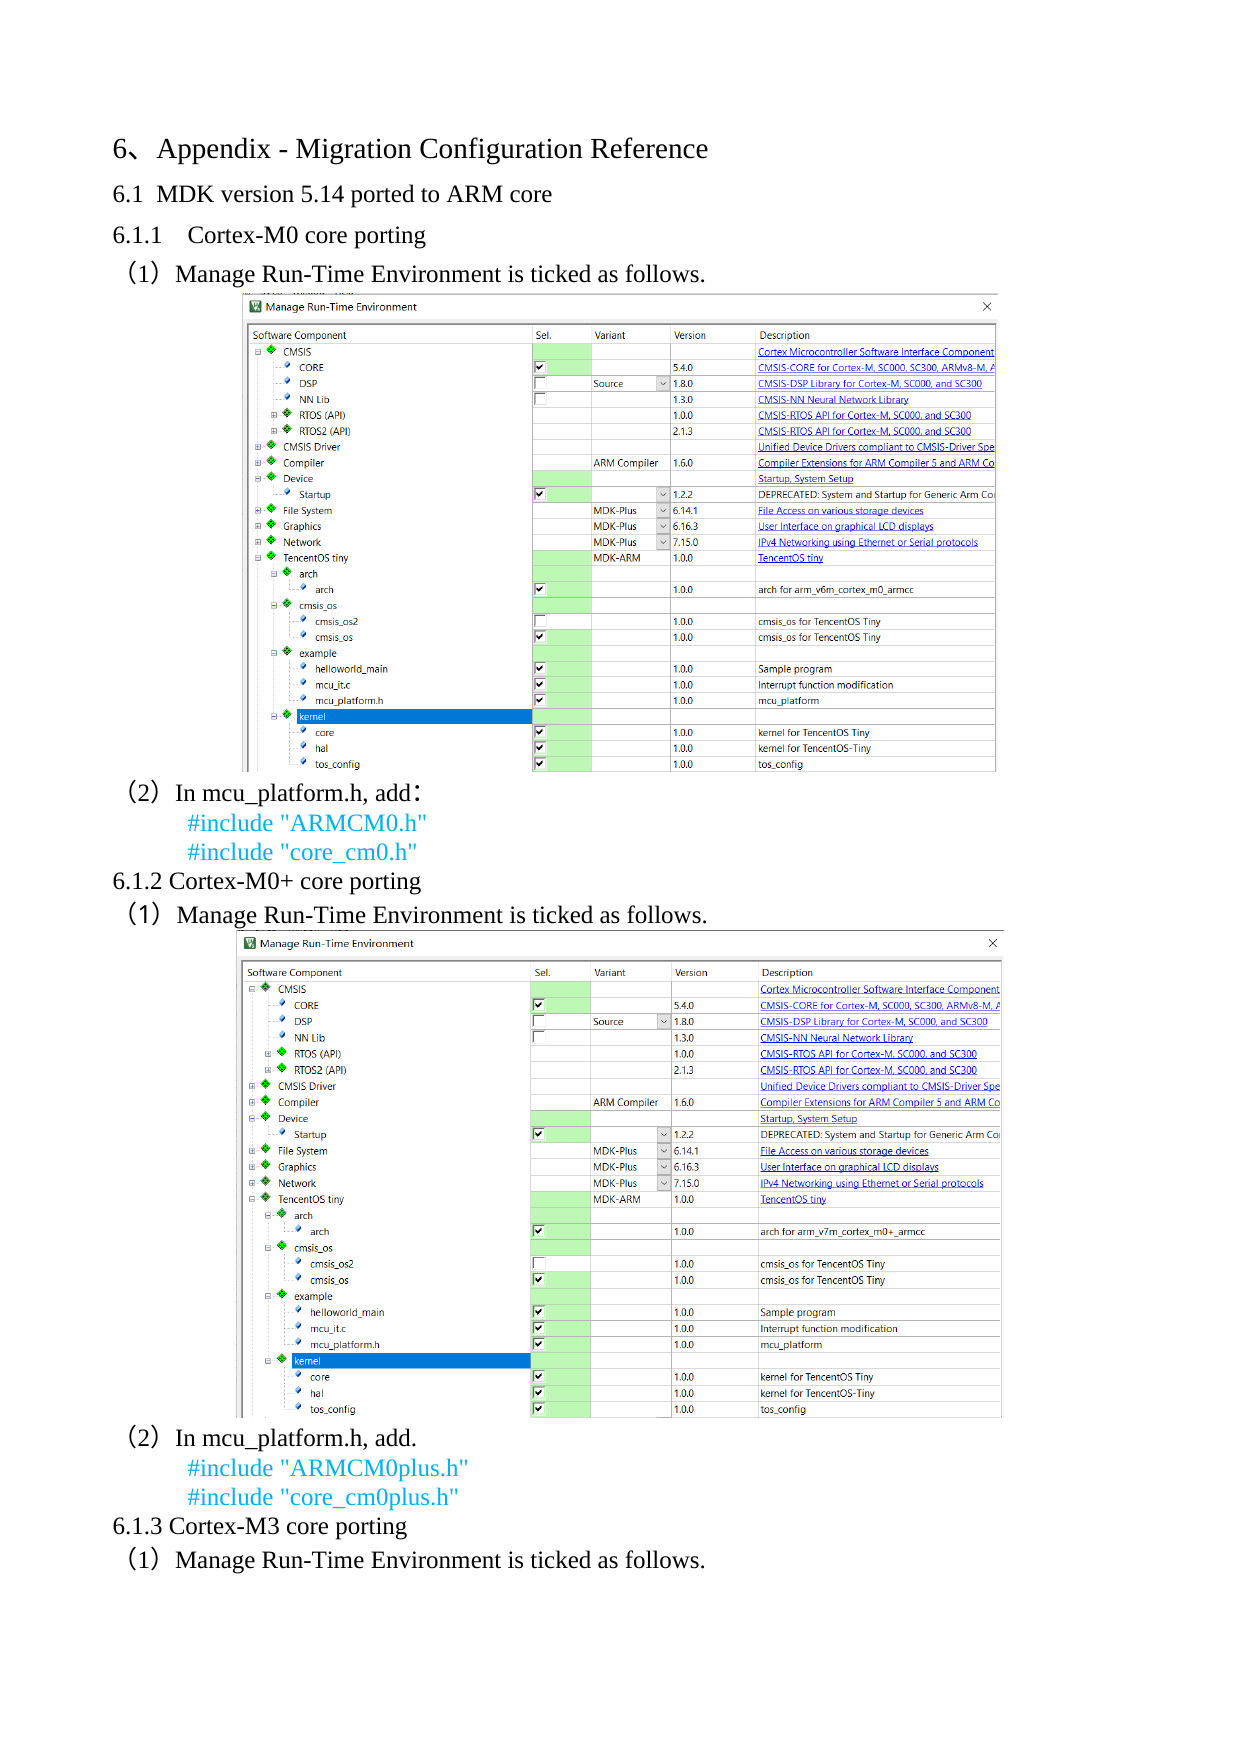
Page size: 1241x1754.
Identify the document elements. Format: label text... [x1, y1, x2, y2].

text #include "core_cm0plus.h" [112, 1482, 1128, 1511]
subtitle Cortex-M0 core porting [112, 221, 1128, 249]
text #include "ARMCM0.h" [112, 808, 1128, 837]
text （1）Manage Run-Time Environment is ticked as follows. [112, 253, 1128, 289]
text （2）In mcu_platform.h, add. [112, 1417, 1128, 1453]
picture [242, 293, 998, 772]
text #include "ARMCM0plus.h" [112, 1453, 1128, 1482]
subtitle 6、Appendix - Migration Configuration Reference [112, 124, 1128, 167]
subtitle 6.1.3 Cortex-M3 core porting [112, 1511, 1128, 1540]
text （2）In mcu_platform.h, add： [112, 772, 1128, 808]
text #include "core_cm0.h" [112, 837, 1128, 866]
subtitle 6.1 MDK version 5.14 ported to ARM core [112, 179, 1128, 208]
subtitle 6.1.2 Cortex-M0+ core porting [112, 866, 1128, 894]
picture [236, 930, 1004, 1418]
text （1）Manage Run-Time Environment is ticked as follows. [112, 894, 1128, 931]
text （1）Manage Run-Time Environment is ticked as follows. [112, 1540, 1128, 1576]
